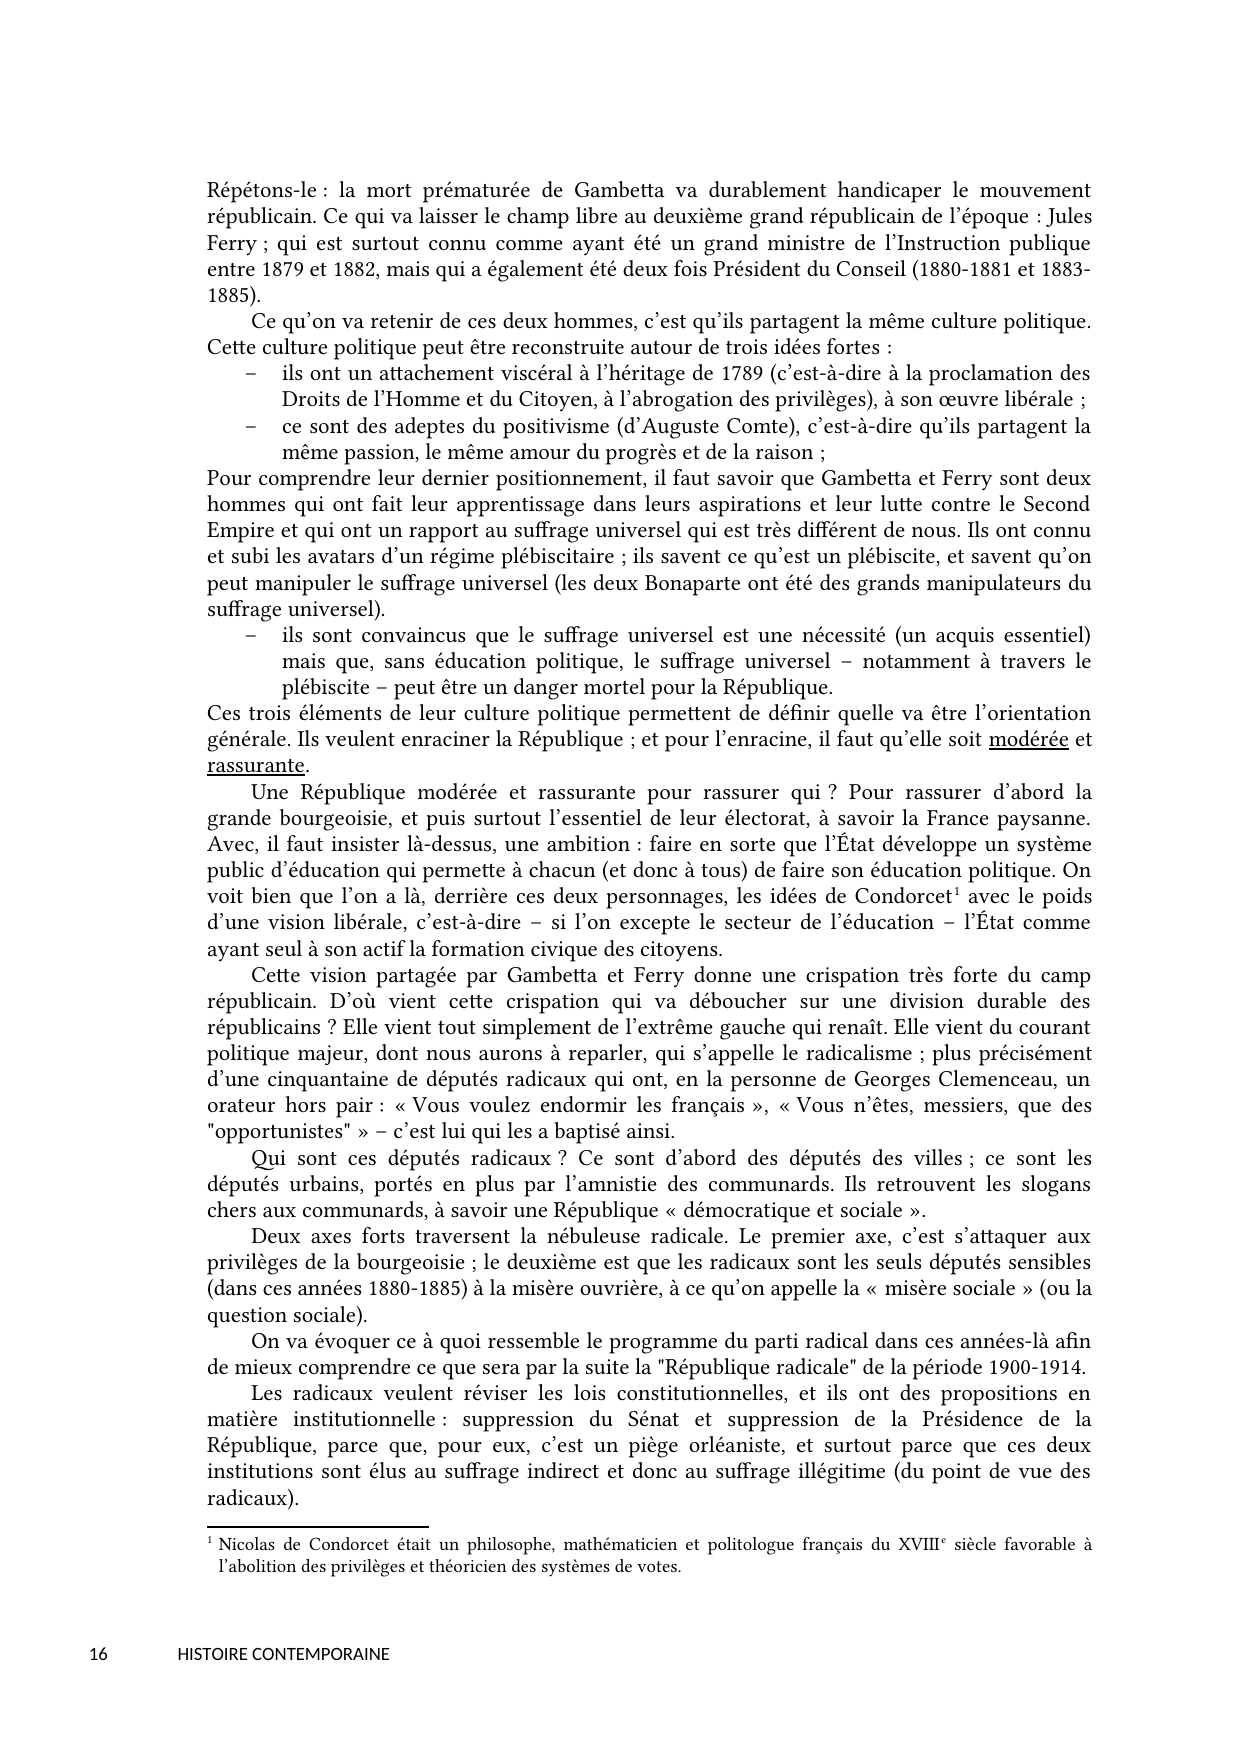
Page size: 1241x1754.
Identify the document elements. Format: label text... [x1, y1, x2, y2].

text Répétons-le : la mort prématurée de Gambetta va durablement handicaper le mouvement républicain. Ce qui va laisser le champ libre au deuxième grand républicain de l’époque : Jules Ferry ; qui est surtout connu comme ayant été un grand ministre de l’Instruction publique entre 1879 et 1882, mais qui a également été deux fois Président du Conseil (1880-1881 et 1883-1885). [207, 177, 1092, 308]
text Une République modérée et rassurante pour rassurer qui ? Pour rassurer d’abord la grande bourgeoisie, et puis surtout l’essentiel de leur électorat, à savoir la France paysanne. Avec, il faut insister là-dessus, une ambition : faire en sorte que l’État développe un système public d’éducation qui permette à chacun (et donc à tous) de faire son éducation politique. On voit bien que l’on a là, derrière ces deux personnages, les idées de Condorcet avec le poids d’une vision libérale, c’est-à-dire – si l’on excepte le secteur de l’éducation – l’État comme ayant seul à son actif la formation civique des citoyens. [207, 778, 1092, 962]
text Deux axes forts traversent la nébuleuse radicale. Le premier axe, c’est s’attaquer aux privilèges de la bourgeoisie ; le deuxième est que les radicaux sont les seuls députés sensibles (dans ces années 1880-1885) à la misère ouvrière, à ce qu’on appelle la « misère sociale » (ou la question sociale). [207, 1223, 1092, 1328]
text Les radicaux veulent réviser les lois constitutionnelles, et ils ont des propositions en matière institutionnelle : suppression du Sénat et suppression de la Présidence de la République, parce que, pour eux, c’est un piège orléaniste, et surtout parce que ces deux institutions sont élus au suffrage indirect et donc au suffrage illégitime (du point de vue des radicaux). [207, 1380, 1092, 1511]
text Qui sont ces députés radicaux ? Ce sont d’abord des députés des villes ; ce sont les députés urbains, portés en plus par l’amnistie des communards. Ils retrouvent les slogans chers aux communards, à savoir une République « démocratique et sociale ». [207, 1144, 1092, 1223]
text Ces trois éléments de leur culture politique permettent de définir quelle va être l’orientation générale. Ils veulent enraciner la République ; et pour l’enracine, il faut qu’elle soit modérée et rassurante. [207, 700, 1092, 778]
text Ce qu’on va retenir de ces deux hommes, c’est qu’ils partagent la même culture politique. Cette culture politique peut être reconstruite autour de trois idées fortes : [207, 308, 1092, 360]
list ce sont des adeptes du positivisme (d’Auguste Comte), c’est-à-dire qu’ils partagent la même passion, le même amour du progrès et de la raison ; [244, 412, 1092, 465]
text Cette vision partagée par Gambetta et Ferry donne une crispation très forte du camp républicain. D’où vient cette crispation qui va déboucher sur une division durable des républicains ? Elle vient tout simplement de l’extrême gauche qui renaît. Elle vient du courant politique majeur, dont nous aurons à reparler, qui s’appelle le radicalisme ; plus précisément d’une cinquantaine de députés radicaux qui ont, en la personne de Georges Clemenceau, un orateur hors pair : « Vous voulez endormir les français », « Vous n’êtes, messiers, que des "opportunistes" » – c’est lui qui les a baptisé ainsi. [207, 962, 1092, 1144]
list ils ont un attachement viscéral à l’héritage de 1789 (c’est-à-dire à la proclamation des Droits de l’Homme et du Citoyen, à l’abrogation des privilèges), à son œuvre libérale ; [244, 360, 1092, 412]
text On va évoquer ce à quoi ressemble le programme du parti radical dans ces années-là afin de mieux comprendre ce que sera par la suite la "République radicale" de la période 1900-1914. [207, 1328, 1092, 1380]
text Pour comprendre leur dernier positionnement, il faut savoir que Gambetta et Ferry sont deux hommes qui ont fait leur apprentissage dans leurs aspirations et leur lutte contre le Second Empire et qui ont un rapport au suffrage universel qui est très différent de nous. Ils ont connu et subi les avatars d’un régime plébiscitaire ; ils savent ce qu’est un plébiscite, et savent qu’on peut manipuler le suffrage universel (les deux Bonaparte ont été des grands manipulateurs du suffrage universel). [207, 465, 1092, 622]
list ils sont convaincus que le suffrage universel est une nécessité (un acquis essentiel) mais que, sans éducation politique, le suffrage universel – notamment à travers le plébiscite – peut être un danger mortel pour la République. [244, 622, 1092, 700]
